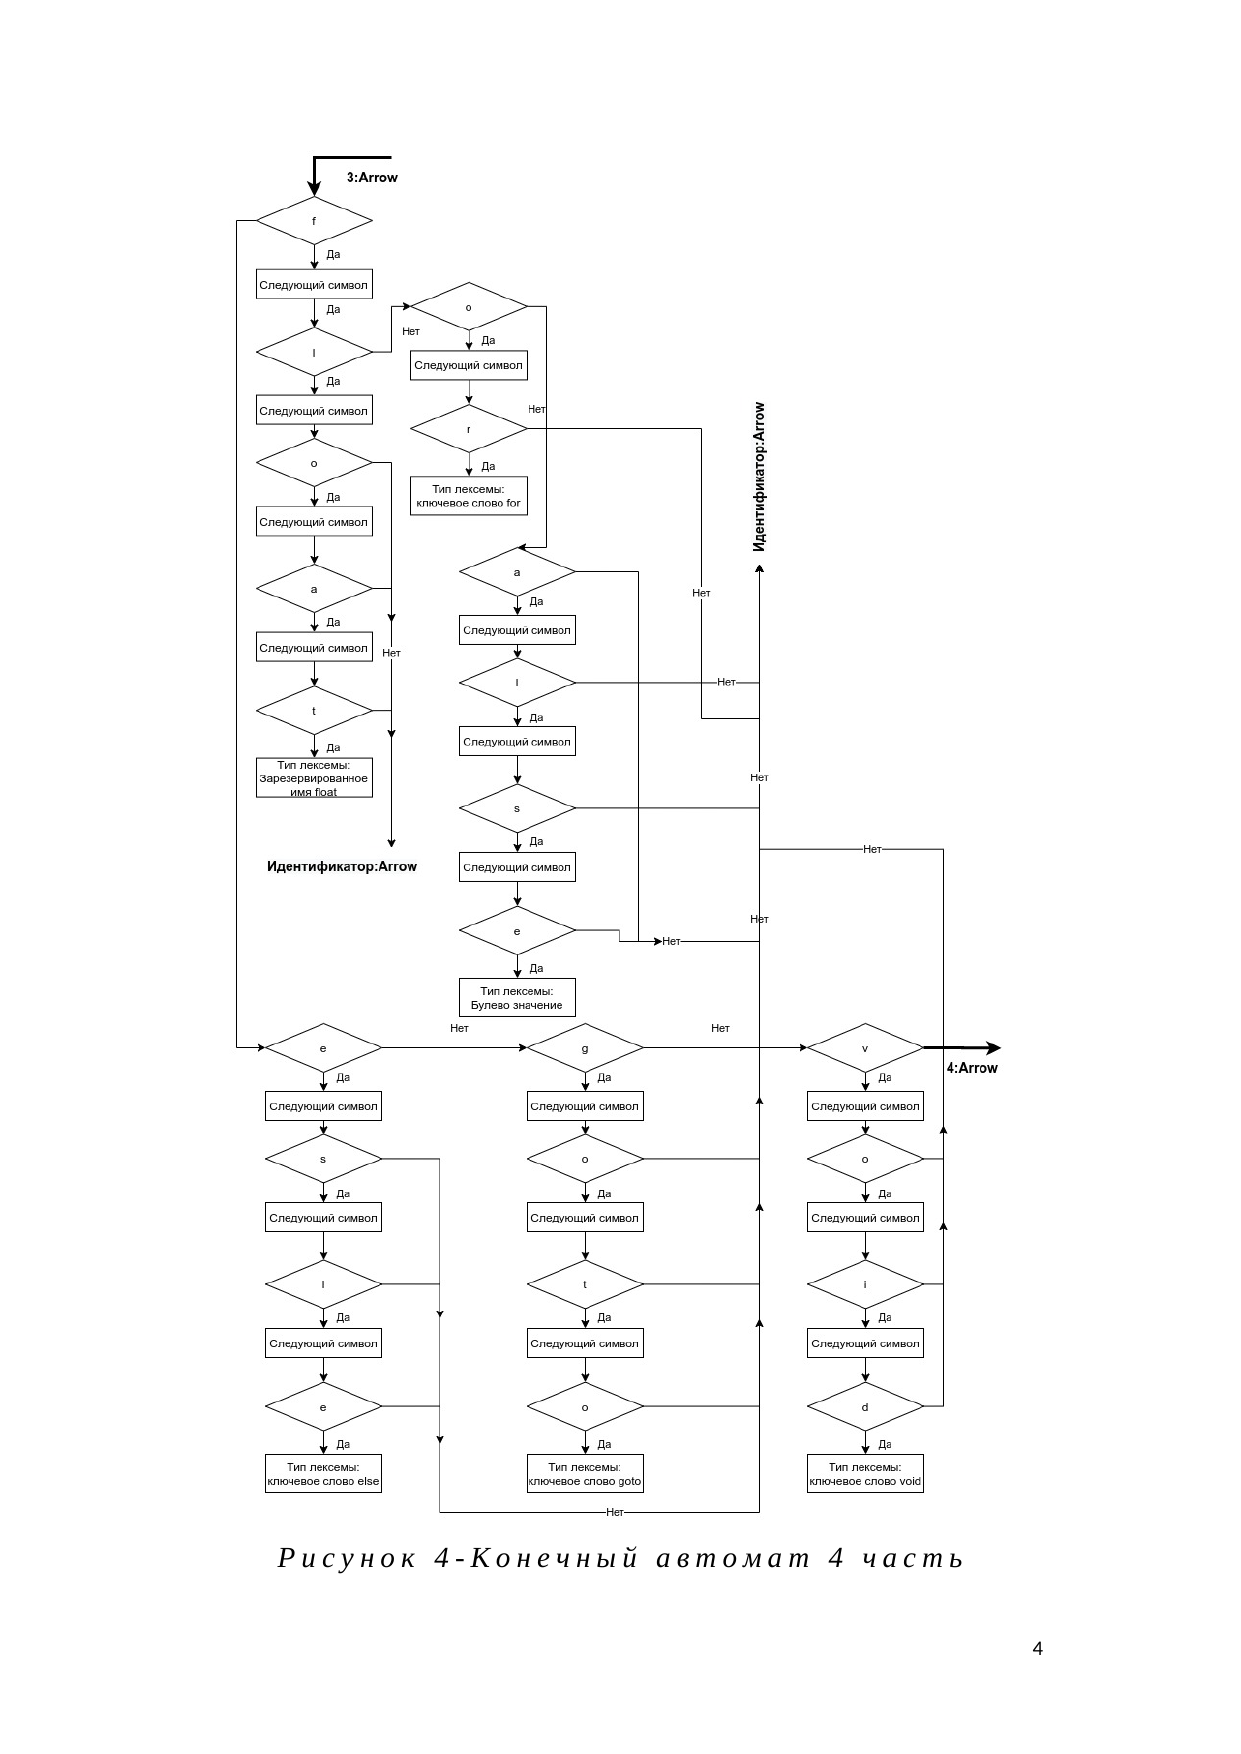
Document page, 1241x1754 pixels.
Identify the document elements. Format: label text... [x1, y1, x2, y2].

picture [229, 150, 1011, 1521]
